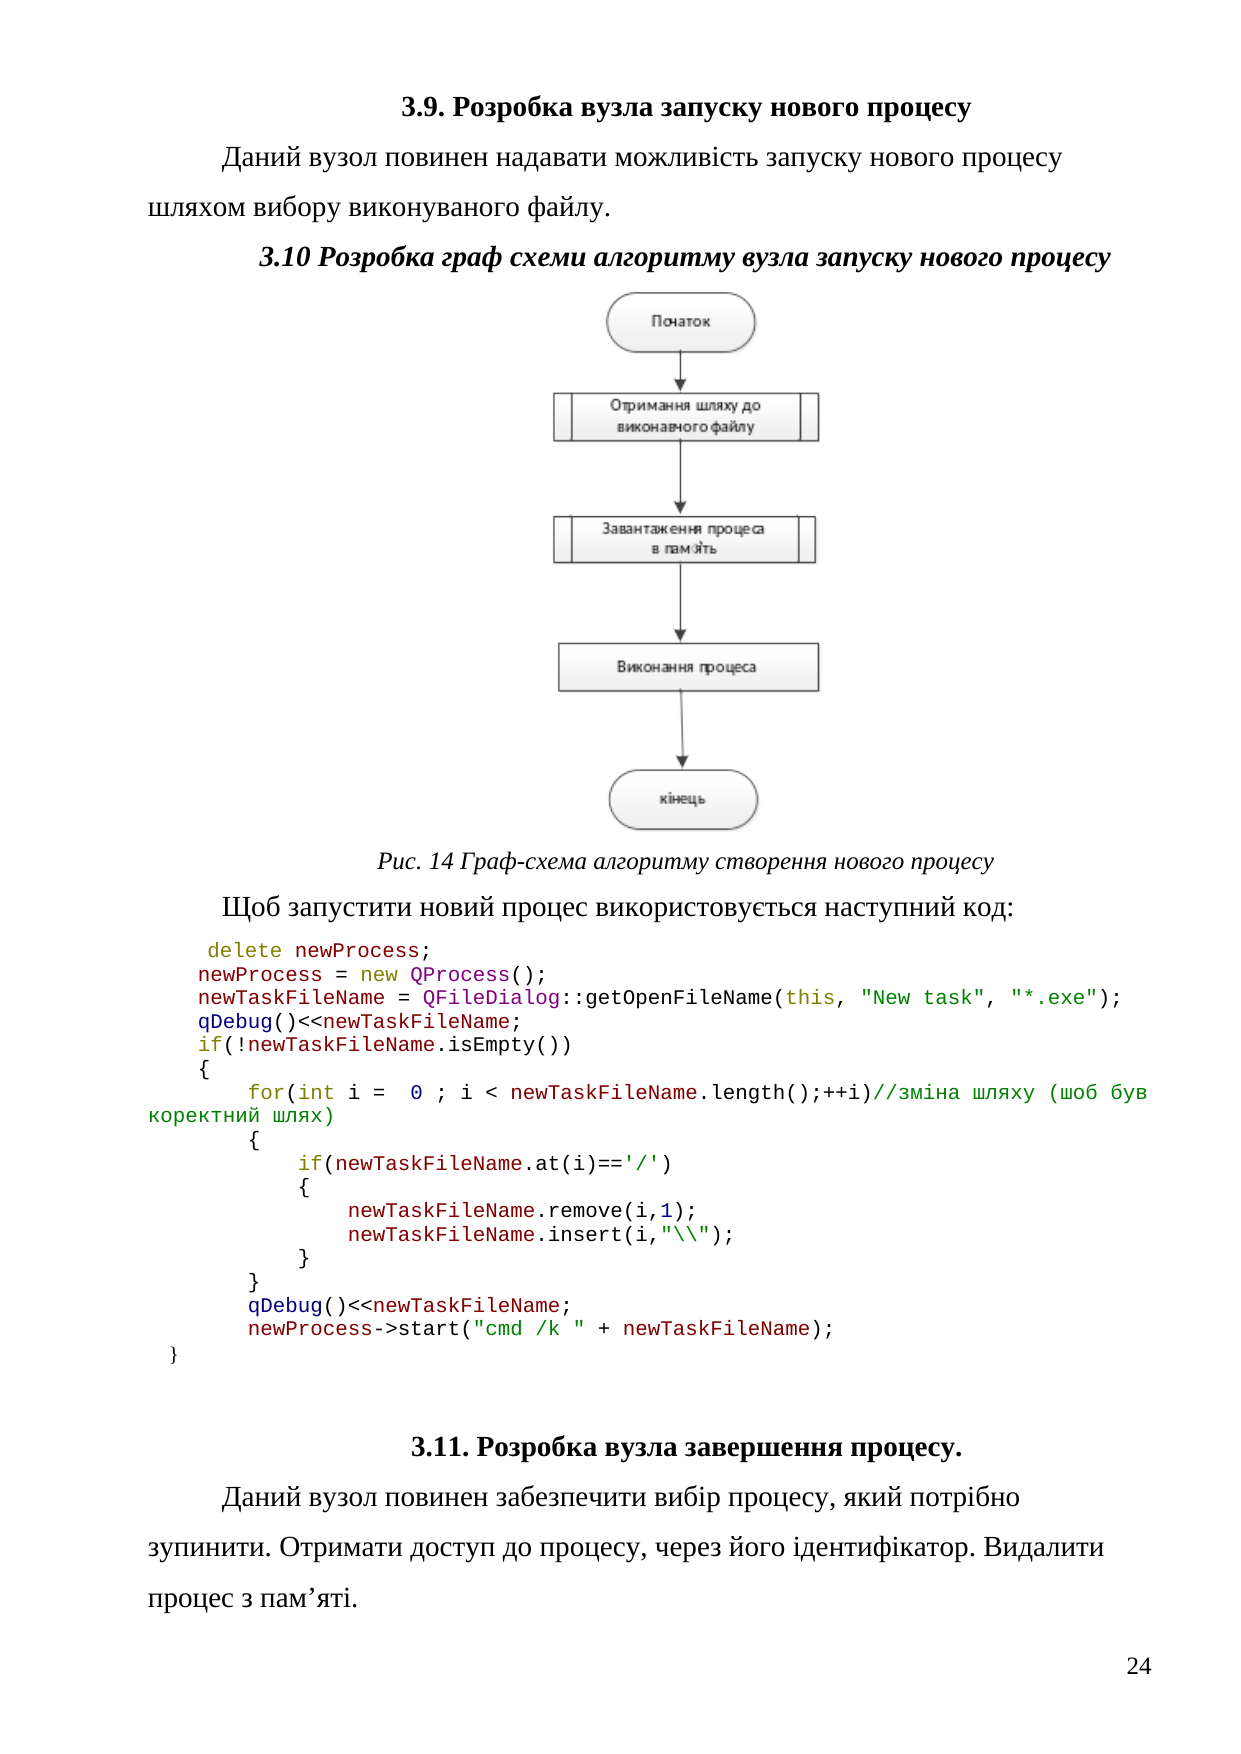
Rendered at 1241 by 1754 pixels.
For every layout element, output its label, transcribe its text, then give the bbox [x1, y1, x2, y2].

text } [148, 1271, 1152, 1294]
text 3.10 Розробка граф схеми алгоритму вузла запуску нового процесу [148, 239, 1152, 273]
text qDebug()<<newTaskFileName; [148, 1294, 1152, 1318]
text if(!newTaskFileName.isEmpty()) [148, 1034, 1152, 1058]
text qDebug()<<newTaskFileName; [148, 1011, 1152, 1034]
text Даний вузол повинен надавати можливість запуску нового процесу шляхом вибору виконуваного файлу. [148, 139, 1152, 223]
text newProcess->start("cmd /k " + newTaskFileName); [148, 1318, 1152, 1342]
text newProcess = new QProcess(); [148, 963, 1152, 987]
text newTaskFileName.insert(i,"\\"); [148, 1224, 1152, 1247]
text Даний вузол повинен забезпечити вибір процесу, який потрібно зупинити. Отримати доступ до процесу, через його ідентифікатор. Видалити процес з пам’яті. [148, 1479, 1152, 1613]
text newTaskFileName = QFileDialog::getOpenFileName(this, "New task", "*.exe"); [148, 987, 1152, 1011]
text } [148, 1247, 1152, 1271]
text Рис. 14 Граф-схема алгоритму створення нового процесу [148, 846, 1152, 875]
text if(newTaskFileName.at(i)=='/') [148, 1153, 1152, 1176]
text { [148, 1058, 1152, 1082]
text { [148, 1129, 1152, 1153]
text 3.11. Розробка вузла завершення процесу. [148, 1429, 1152, 1462]
text 3.9. Розробка вузла запуску нового процесу [148, 89, 1152, 122]
text } [148, 1342, 1152, 1366]
text { [148, 1176, 1152, 1200]
text newTaskFileName.remove(i,1); [148, 1200, 1152, 1224]
text Щоб запустити новий процес використовується наступний код: [148, 889, 1152, 923]
text for(int i = 0 ; i < newTaskFileName.length();++i)//зміна шляху (шоб був коректний шлях) [148, 1082, 1152, 1129]
text delete newProcess; [148, 940, 1152, 963]
